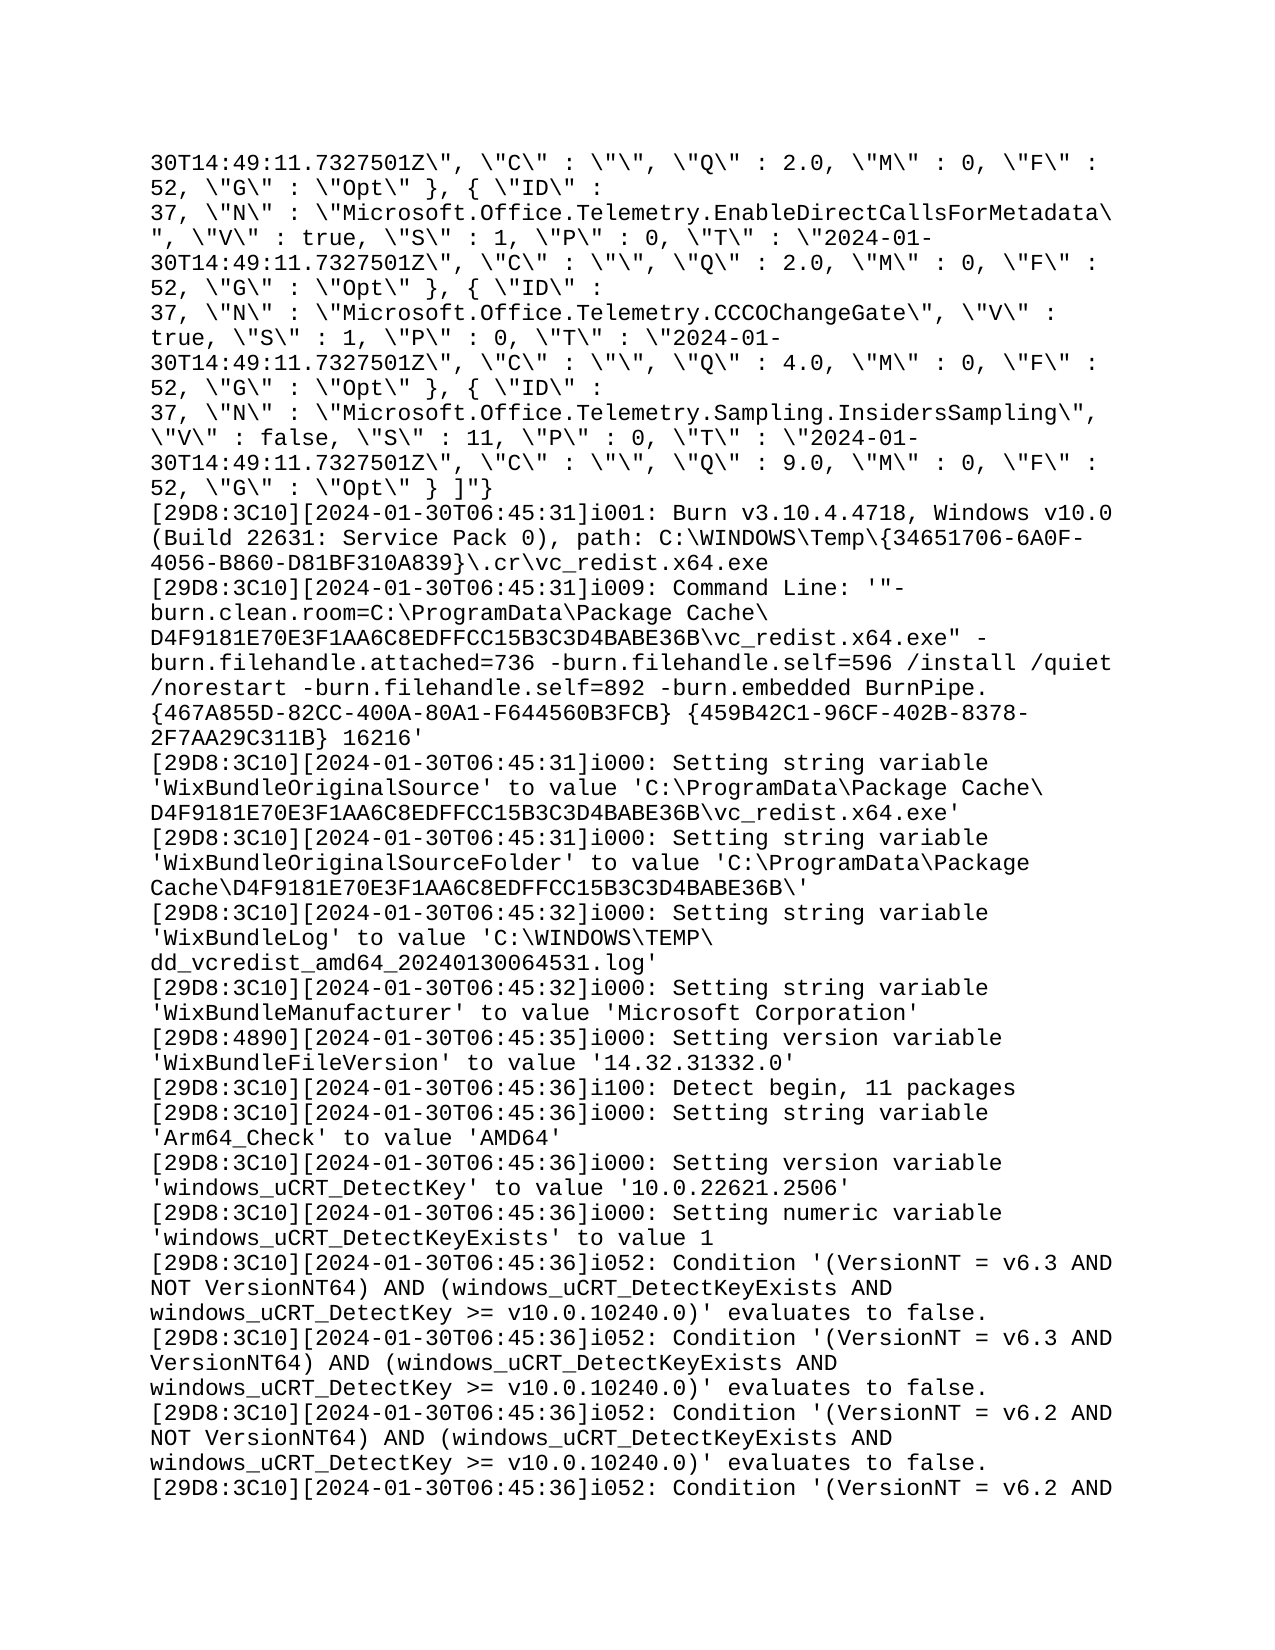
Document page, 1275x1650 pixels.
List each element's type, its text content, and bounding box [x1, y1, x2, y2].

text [150, 150, 1125, 500]
text [29D8:3C10][2024-01-30T06:45:36]i100: Detect begin, 11 packages [150, 1075, 1125, 1100]
text [29D8:3C10][2024-01-30T06:45:36]i000: Setting numeric variable 'windows_uCRT_DetectKeyExists' to value 1 [150, 1200, 1125, 1250]
text [29D8:3C10][2024-01-30T06:45:31]i000: Setting string variable 'WixBundleOriginalSource' to value 'C:\ProgramData\Package Cache\D4F9181E70E3F1AA6C8EDFFCC15B3C3D4BABE36B\vc_redist.x64.exe' [150, 750, 1125, 825]
text [29D8:3C10][2024-01-30T06:45:31]i000: Setting string variable 'WixBundleOriginalSourceFolder' to value 'C:\ProgramData\Package Cache\D4F9181E70E3F1AA6C8EDFFCC15B3C3D4BABE36B\' [150, 825, 1125, 900]
text [29D8:3C10][2024-01-30T06:45:36]i000: Setting string variable 'Arm64_Check' to value 'AMD64' [150, 1100, 1125, 1150]
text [150, 1475, 1125, 1500]
text [29D8:3C10][2024-01-30T06:45:32]i000: Setting string variable 'WixBundleManufacturer' to value 'Microsoft Corporation' [150, 975, 1125, 1025]
text [29D8:4890][2024-01-30T06:45:35]i000: Setting version variable 'WixBundleFileVersion' to value '14.32.31332.0' [150, 1025, 1125, 1075]
text [29D8:3C10][2024-01-30T06:45:31]i001: Burn v3.10.4.4718, Windows v10.0 (Build 22631: Service Pack 0), path: C:\WINDOWS\Temp\{34651706-6A0F-4056-B860-D81BF310A839}\.cr\vc_redist.x64.exe [150, 500, 1125, 575]
text [29D8:3C10][2024-01-30T06:45:31]i009: Command Line: '"-burn.clean.room=C:\ProgramData\Package Cache\D4F9181E70E3F1AA6C8EDFFCC15B3C3D4BABE36B\vc_redist.x64.exe" -burn.filehandle.attached=736 -burn.filehandle.self=596 /install /quiet /norestart -burn.filehandle.self=892 -burn.embedded BurnPipe.{467A855D-82CC-400A-80A1-F644560B3FCB} {459B42C1-96CF-402B-8378-2F7AA29C311B} 16216' [150, 575, 1125, 750]
text [29D8:3C10][2024-01-30T06:45:36]i052: Condition '(VersionNT = v6.3 AND NOT VersionNT64) AND (windows_uCRT_DetectKeyExists AND windows_uCRT_DetectKey >= v10.0.10240.0)' evaluates to false. [150, 1250, 1125, 1325]
text [29D8:3C10][2024-01-30T06:45:36]i052: Condition '(VersionNT = v6.2 AND NOT VersionNT64) AND (windows_uCRT_DetectKeyExists AND windows_uCRT_DetectKey >= v10.0.10240.0)' evaluates to false. [150, 1400, 1125, 1475]
text [29D8:3C10][2024-01-30T06:45:36]i052: Condition '(VersionNT = v6.3 AND VersionNT64) AND (windows_uCRT_DetectKeyExists AND windows_uCRT_DetectKey >= v10.0.10240.0)' evaluates to false. [150, 1325, 1125, 1400]
text [29D8:3C10][2024-01-30T06:45:32]i000: Setting string variable 'WixBundleLog' to value 'C:\WINDOWS\TEMP\dd_vcredist_amd64_20240130064531.log' [150, 900, 1125, 975]
text [29D8:3C10][2024-01-30T06:45:36]i000: Setting version variable 'windows_uCRT_DetectKey' to value '10.0.22621.2506' [150, 1150, 1125, 1200]
